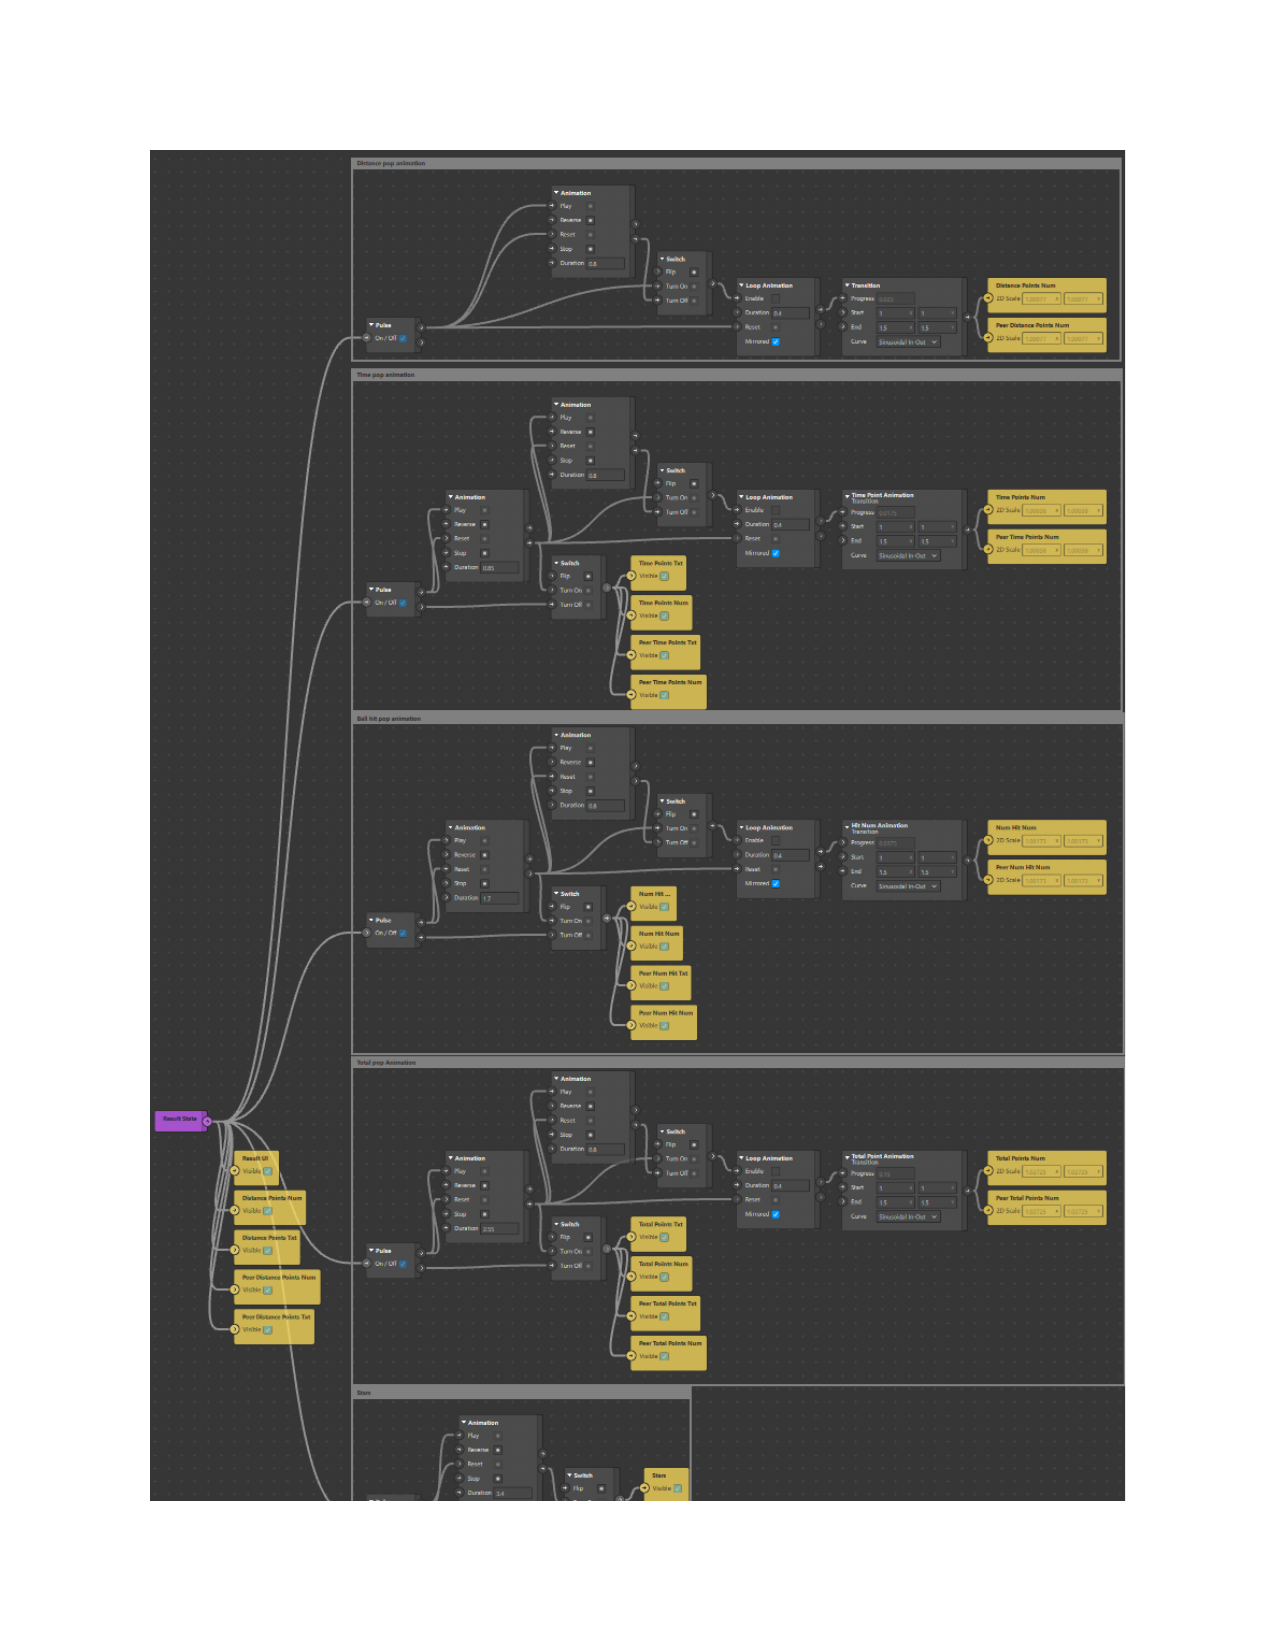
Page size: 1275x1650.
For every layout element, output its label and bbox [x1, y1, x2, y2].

picture [150, 150, 1125, 1501]
